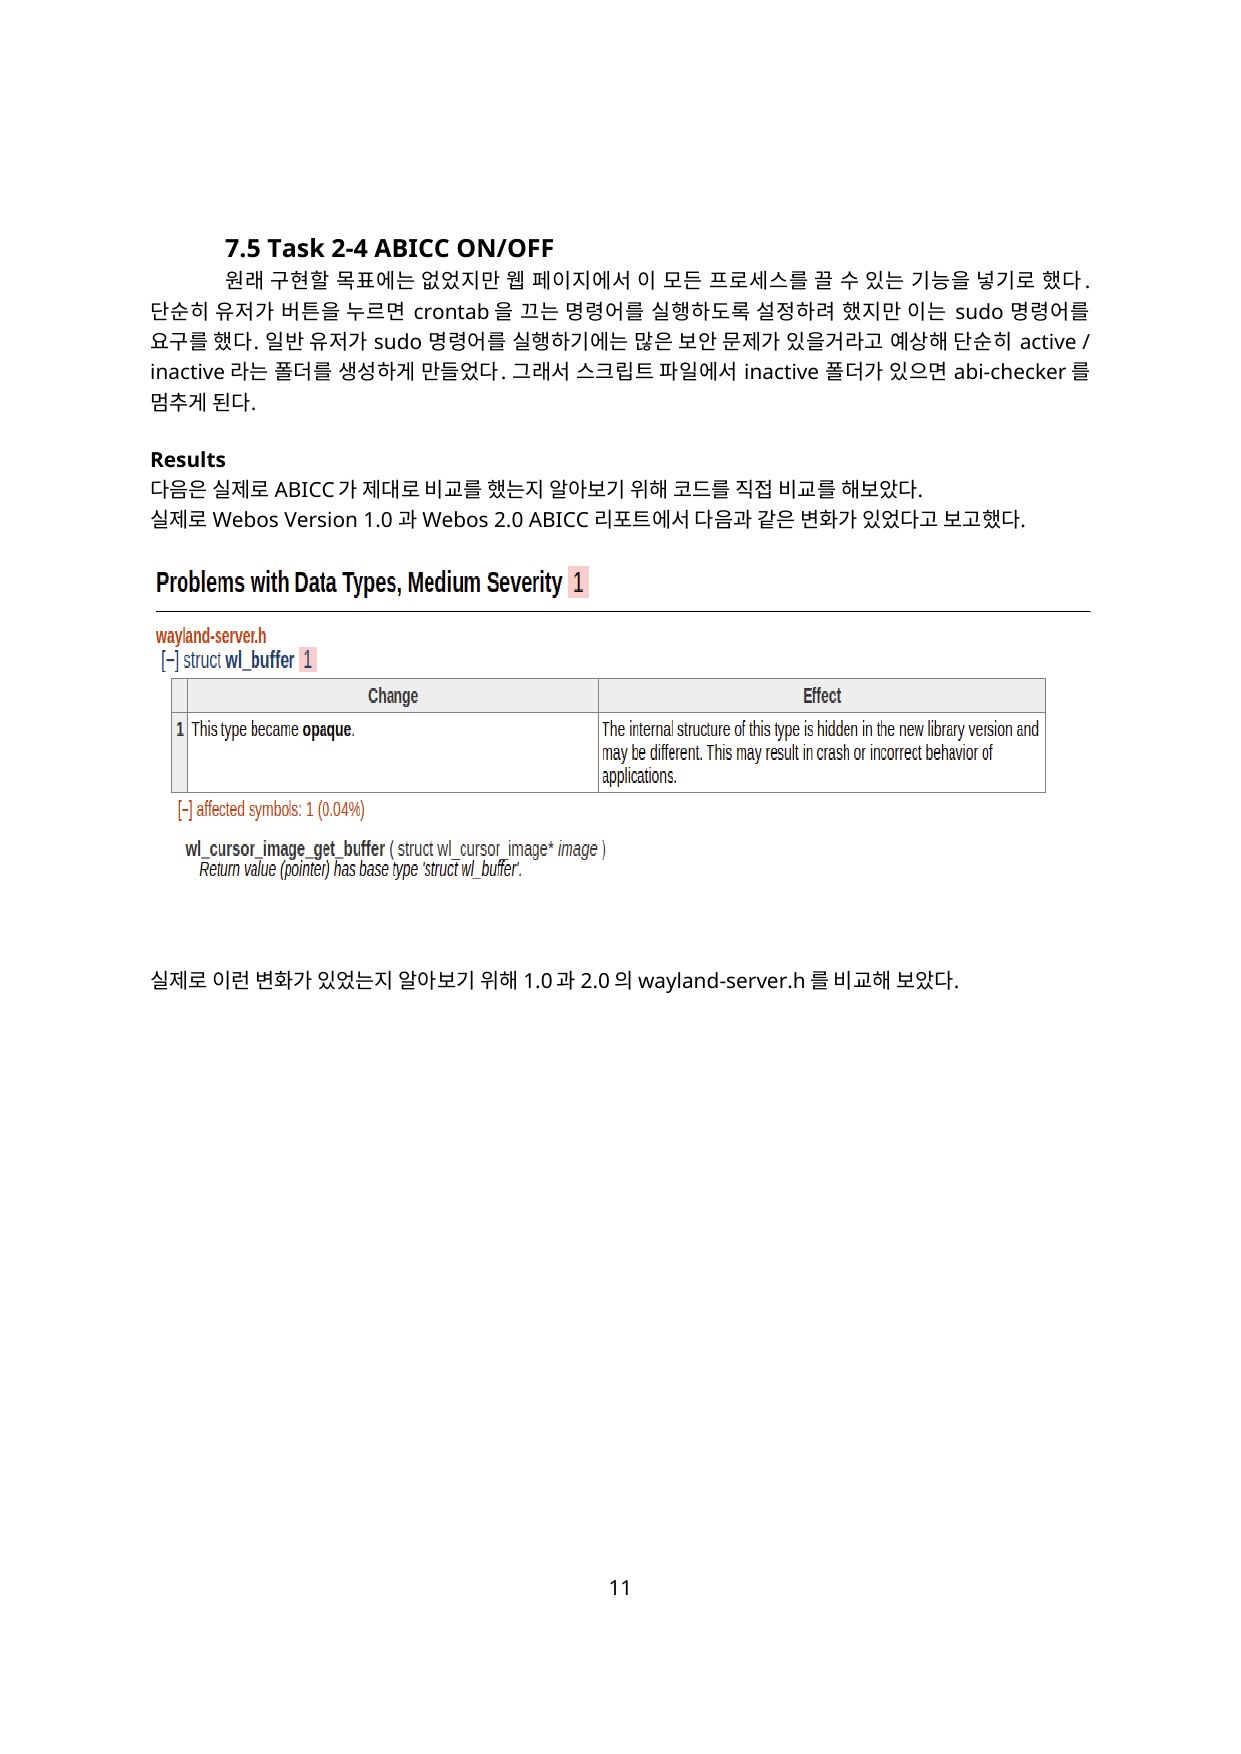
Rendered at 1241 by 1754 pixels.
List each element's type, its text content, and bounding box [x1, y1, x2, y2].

text Results [150, 445, 1090, 473]
picture [150, 562, 1091, 964]
text 7.5 Task 2-4 ABICC ON/OFF [150, 231, 1090, 265]
text 원래 구현할 목표에는 없었지만 웹 페이지에서 이 모든 프로세스를 끌 수 있는 기능을 넣기로 했다. 단순히 유저가 버튼을 누르면 crontab을 끄는 명령어를 실행하도록 설정하려 했지만 이는 sudo 명령어를 요구를 했다. 일반 유저가 sudo 명령어를 실행하기에는 많은 보안 문제가 있을거라고 예상해 단순히 active / inactive라는 폴더를 생성하게 만들었다. 그래서 스크립트 파일에서 inactive 폴더가 있으면 abi-checker를 멈추게 된다. [150, 265, 1090, 416]
text 실제로 이런 변화가 있었는지 알아보기 위해 1.0과 2.0의 wayland-server.h를 비교해 보았다. [150, 964, 1090, 994]
text 다음은 실제로 ABICC가 제대로 비교를 했는지 알아보기 위해 코드를 직접 비교를 해보았다. [150, 473, 1090, 503]
text 실제로 Webos Version 1.0 과 Webos 2.0 ABICC 리포트에서 다음과 같은 변화가 있었다고 보고했다. [150, 503, 1090, 534]
